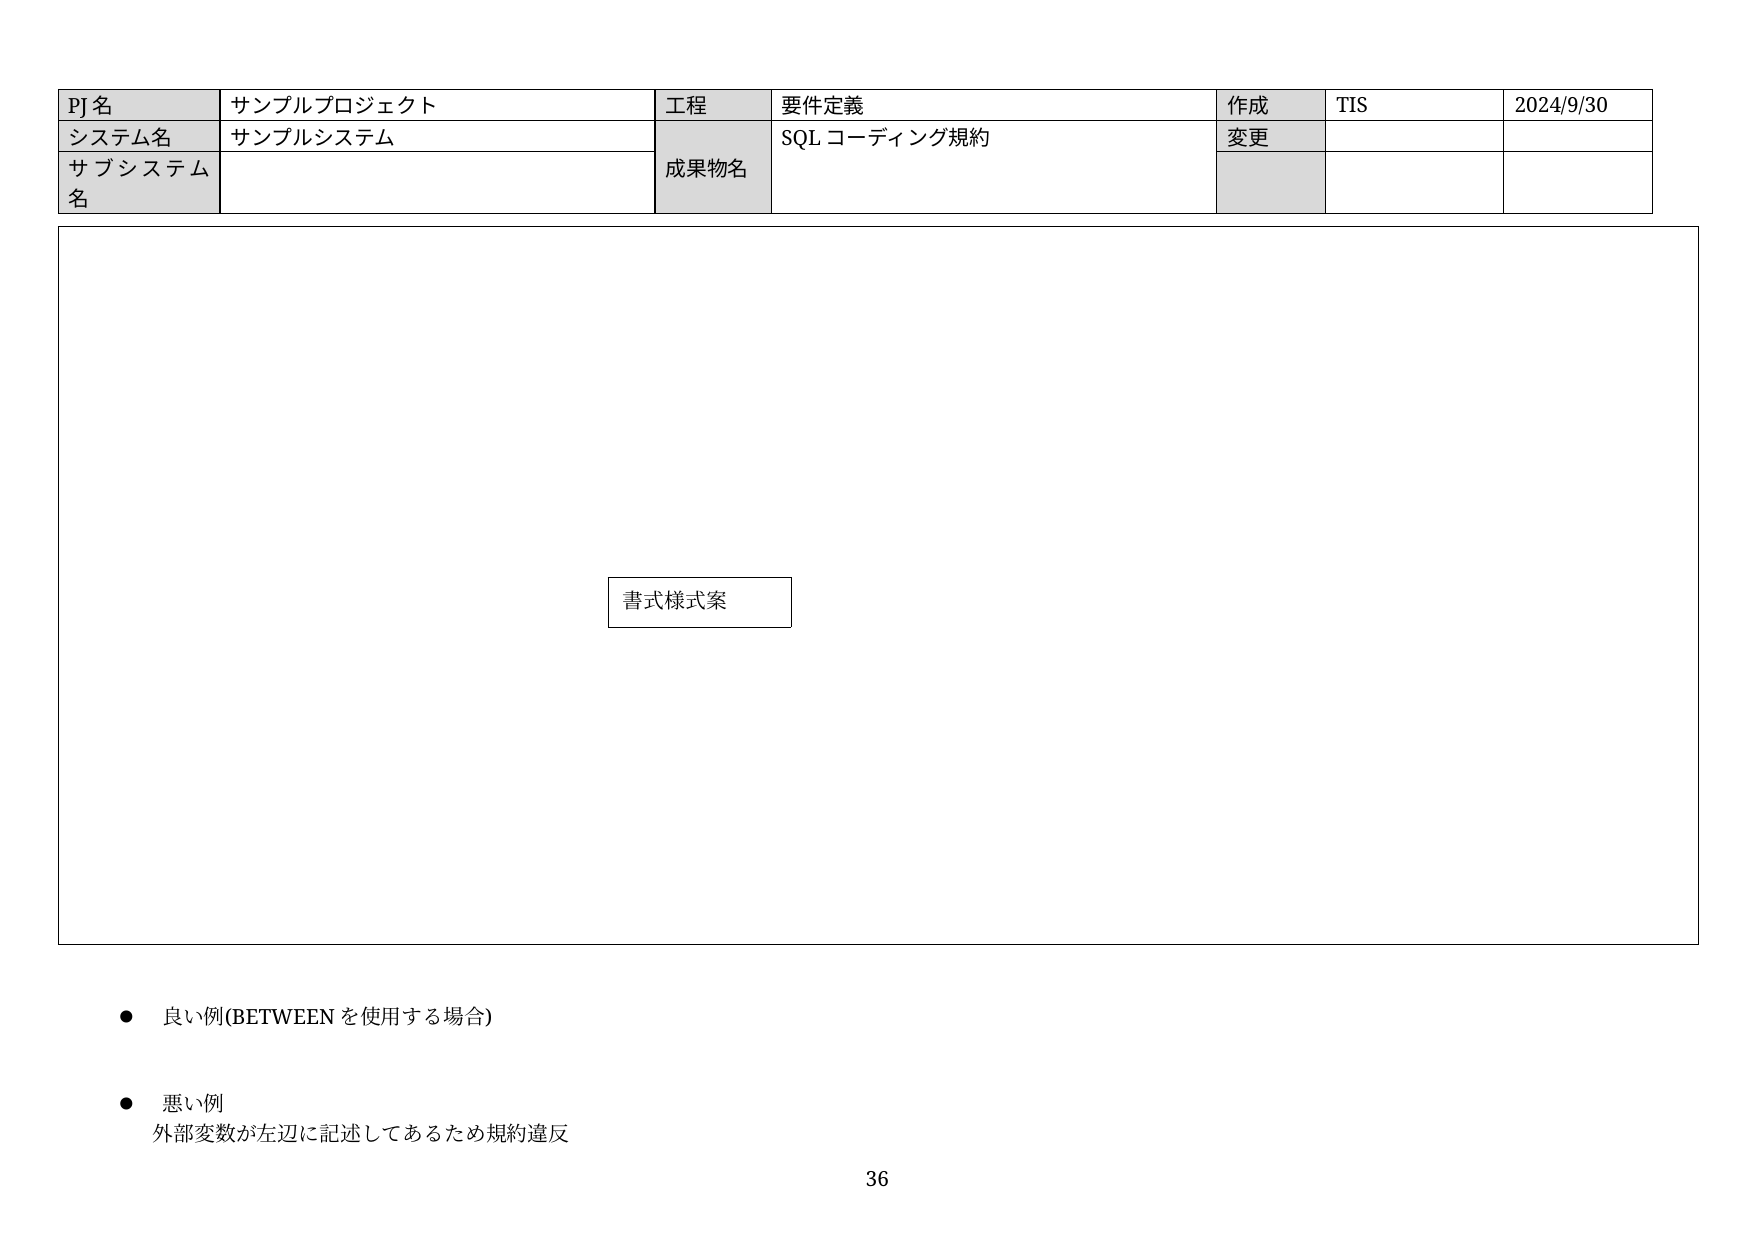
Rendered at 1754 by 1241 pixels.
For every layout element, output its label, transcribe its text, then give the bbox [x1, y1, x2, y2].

list 良い例(BETWEENを使用する場合) [118, 1001, 1695, 1031]
list 悪い例 [118, 1087, 1695, 1117]
text 外部変数が左辺に記述してあるため規約違反 [152, 1117, 1695, 1147]
